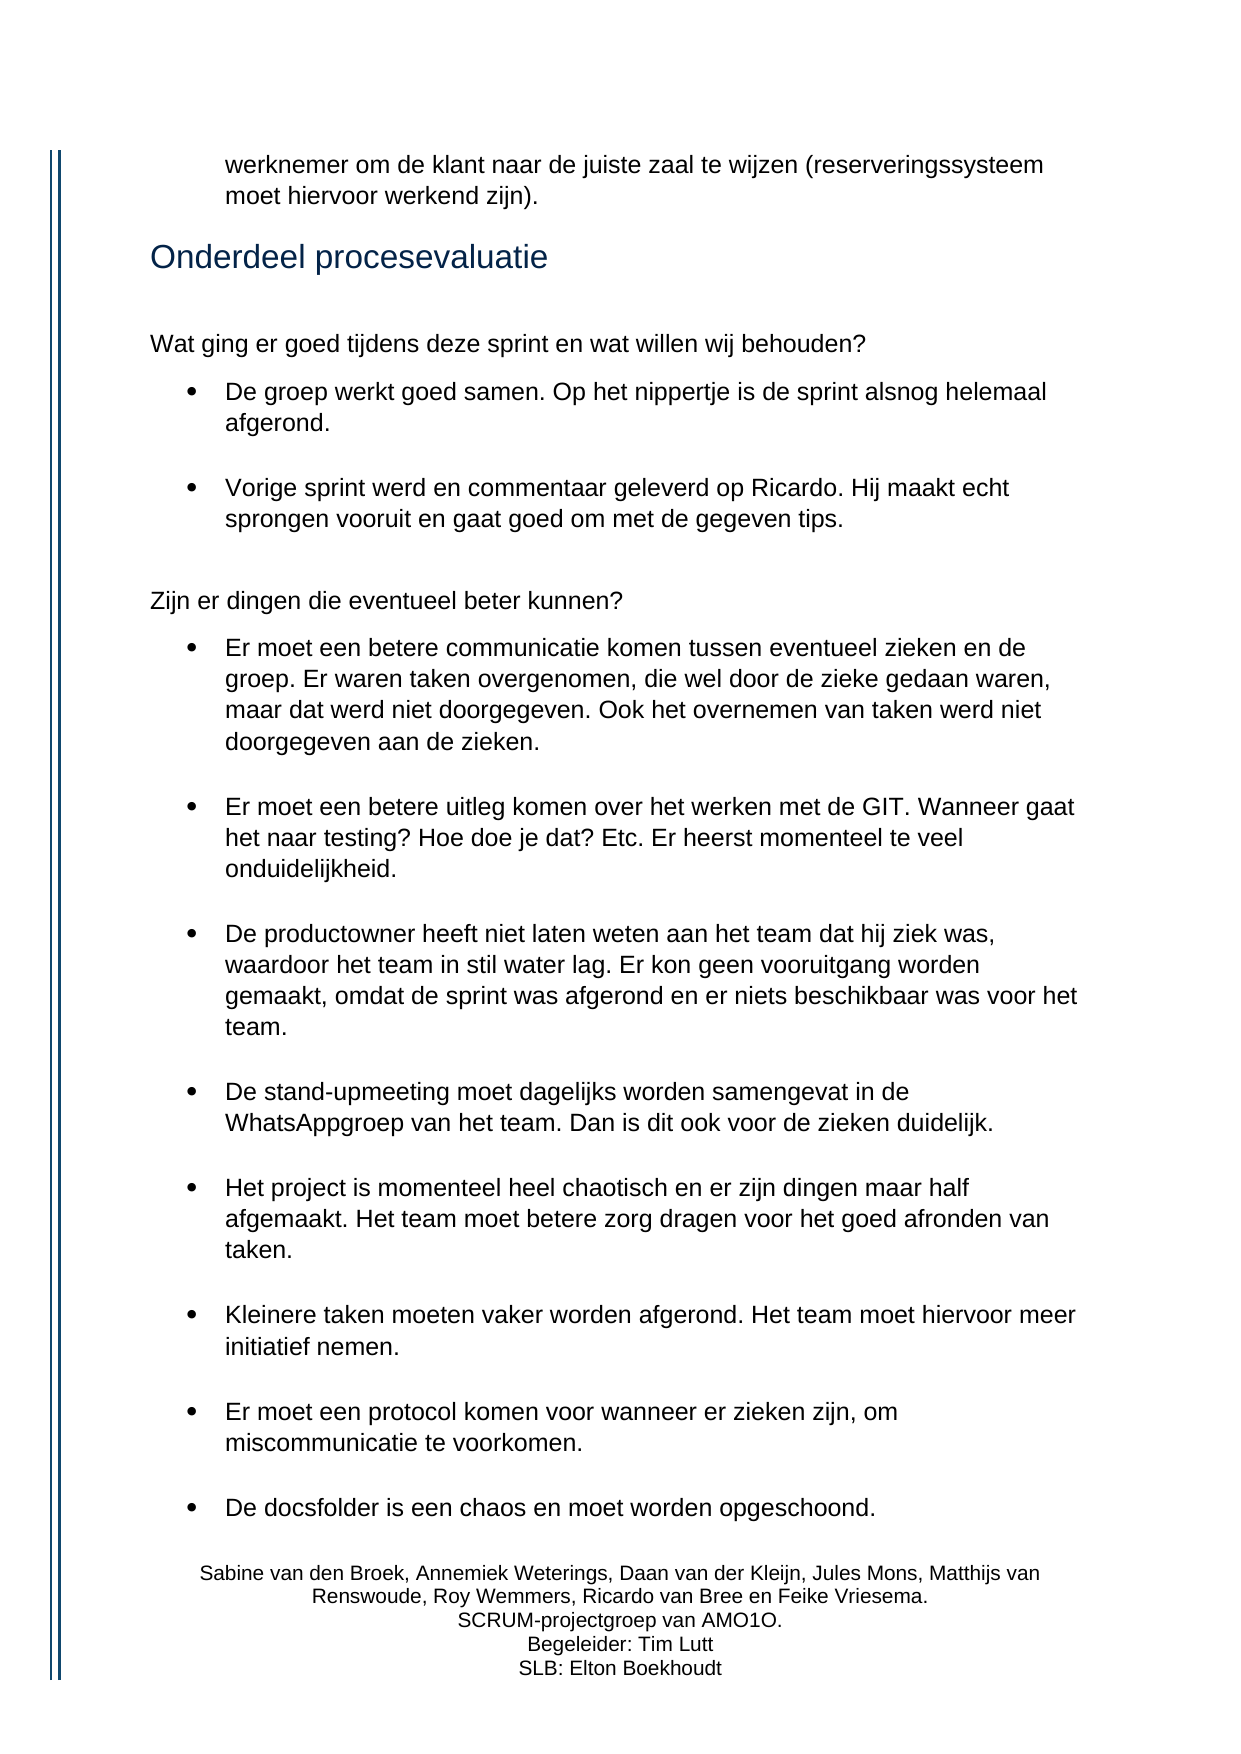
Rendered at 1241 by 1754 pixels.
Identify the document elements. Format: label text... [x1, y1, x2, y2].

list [187, 150, 1090, 210]
subtitle Onderdeel procesevaluatie [150, 237, 1090, 276]
list Er moet een protocol komen voor wanneer er zieken zijn, om miscommunicatie te voorkomen. [187, 1396, 1090, 1490]
list De stand-upmeeting moet dagelijks worden samengevat in de WhatsAppgroep van het team. Dan is dit ook voor de zieken duidelijk. [187, 1077, 1090, 1171]
list Het project is momenteel heel chaotisch en er zijn dingen maar half afgemaakt. Het team moet betere zorg dragen voor het goed afronden van taken. [187, 1173, 1090, 1298]
list Er moet een betere communicatie komen tussen eventueel zieken en de groep. Er waren taken overgenomen, die wel door de zieke gedaan waren, maar dat werd niet doorgegeven. Ook het overnemen van taken werd niet doorgegeven aan de zieken. [187, 633, 1090, 789]
list Vorige sprint werd en commentaar geleverd op Ricardo. Hij maakt echt sprongen vooruit en gaat goed om met de gegeven tips. [187, 473, 1090, 566]
text Wat ging er goed tijdens deze sprint en wat willen wij behouden? [150, 329, 1090, 358]
list De groep werkt goed samen. Op het nippertje is de sprint alsnog helemaal afgerond. [187, 377, 1090, 470]
list De productowner heeft niet laten weten aan het team dat hij ziek was, waardoor het team in stil water lag. Er kon geen vooruitgang worden gemaakt, omdat de sprint was afgerond en er niets beschikbaar was voor het team. [187, 919, 1090, 1074]
list Er moet een betere uitleg komen over het werken met de GIT. Wanneer gaat het naar testing? Hoe doe je dat? Etc. Er heerst momenteel te veel onduidelijkheid. [187, 792, 1090, 916]
list De docsfolder is een chaos en moet worden opgeschoond. [187, 1493, 1090, 1555]
text Zijn er dingen die eventueel beter kunnen? [150, 586, 1090, 614]
list Kleinere taken moeten vaker worden afgerond. Het team moet hiervoor meer initiatief nemen. [187, 1300, 1090, 1394]
